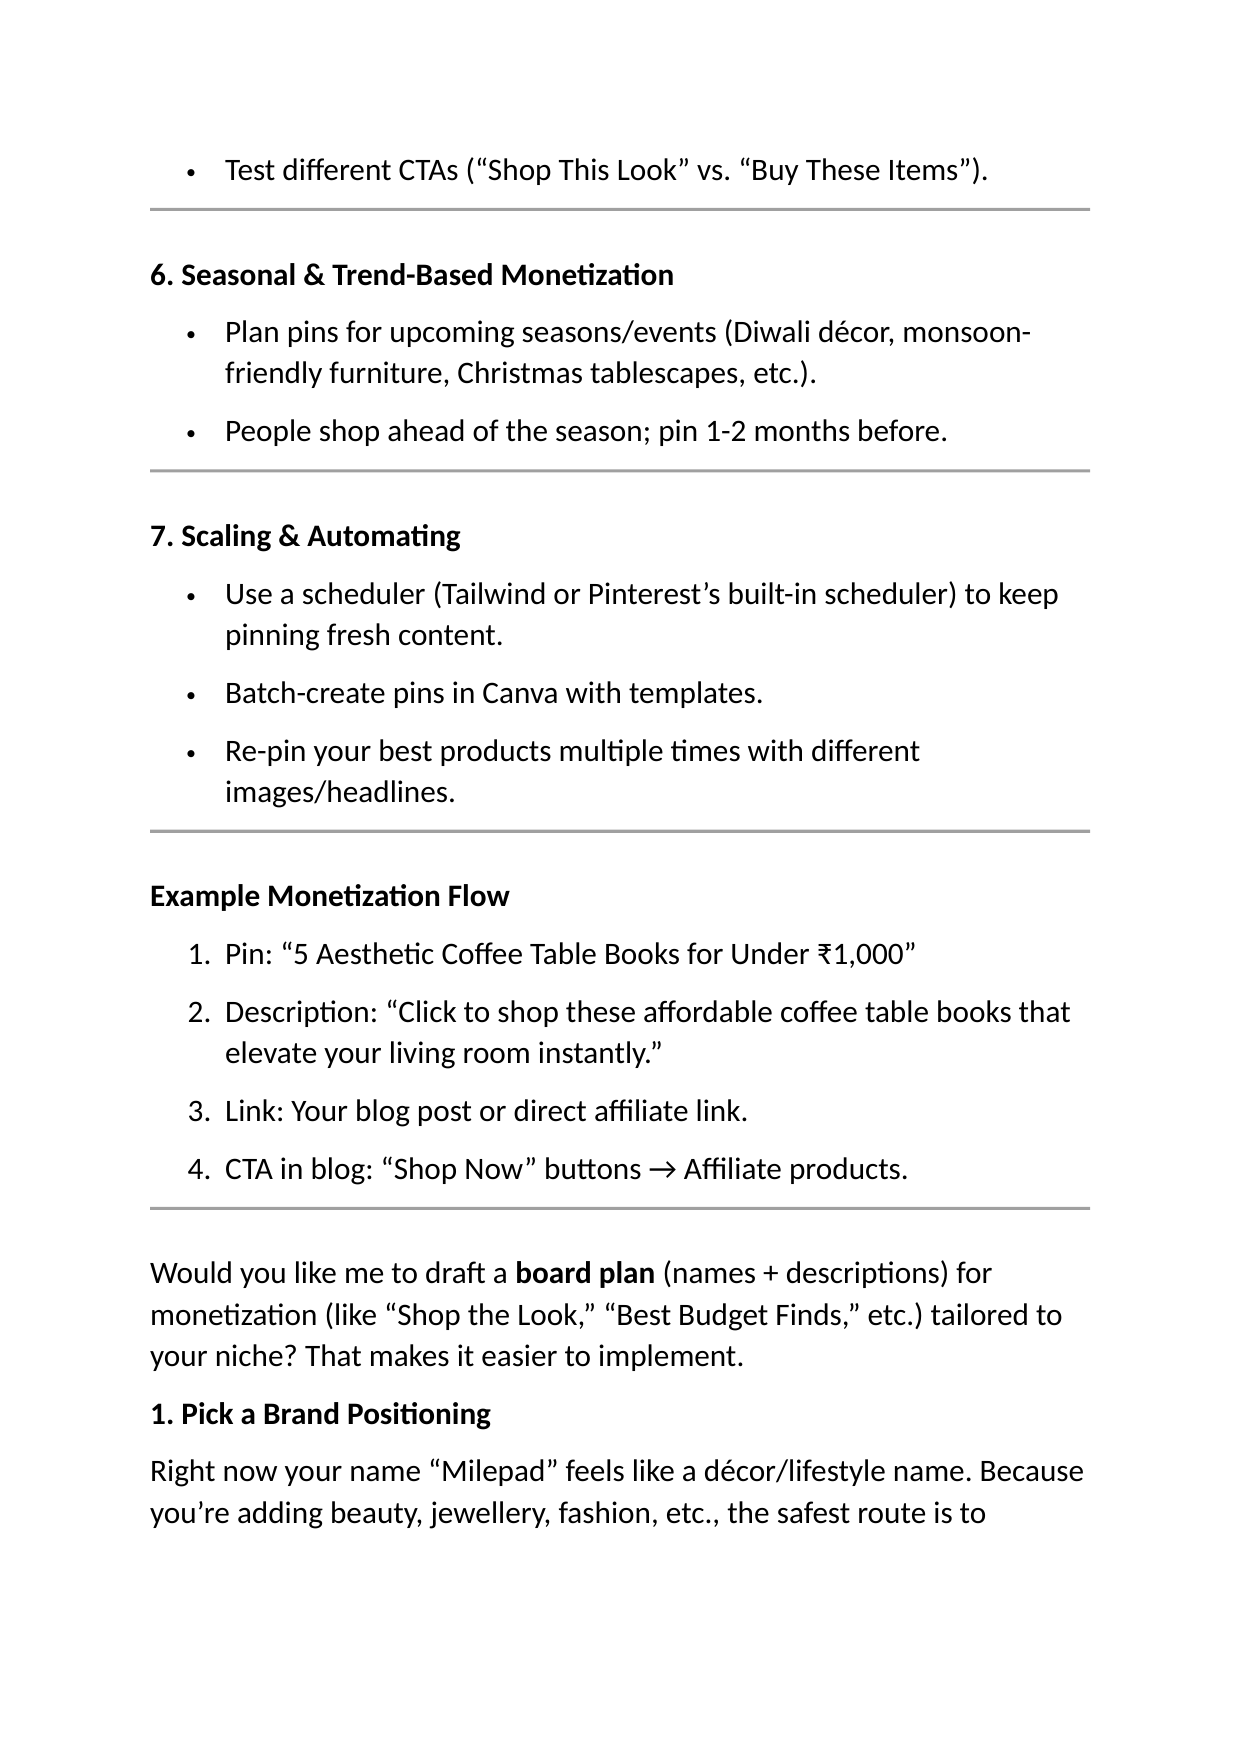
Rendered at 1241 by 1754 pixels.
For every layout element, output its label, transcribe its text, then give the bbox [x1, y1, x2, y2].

list Re-pin your best products multiple times with different images/headlines. [187, 731, 1090, 810]
list Pin: “5 Aesthetic Coffee Table Books for Under ₹1,000” [187, 934, 1090, 972]
list Description: “Click to shop these affordable coffee table books that elevate your living room instantly.” [187, 992, 1090, 1071]
text 1. Pick a Brand Positioning [150, 1394, 1090, 1432]
text Example Monetization Flow [150, 877, 1090, 915]
text 7. Scaling & Automating [150, 516, 1090, 554]
list Batch-create pins in Canva with templates. [187, 673, 1090, 711]
list Plan pins for upcoming seasons/events (Diwali décor, monsoon-friendly furniture, Christmas tablescapes, etc.). [187, 312, 1090, 392]
text 6. Seasonal & Trend-Based Monetization [150, 255, 1090, 293]
text Would you like me to draft a board plan (names + descriptions) for monetization (like “Shop the Look,” “Best Budget Finds,” etc.) tailored to your niche? That makes it easier to implement. [150, 1254, 1090, 1374]
list People shop ahead of the season; pin 1-2 months before. [187, 411, 1090, 449]
list Test different CTAs (“Shop This Look” vs. “Buy These Items”). [187, 150, 1090, 188]
list Link: Your blog post or direct affiliate link. [187, 1091, 1090, 1129]
list CTA in blog: “Shop Now” buttons → Affiliate products. [187, 1149, 1090, 1187]
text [150, 1452, 1090, 1531]
list Use a scheduler (Tailwind or Pinterest’s built-in scheduler) to keep pinning fresh content. [187, 574, 1090, 653]
